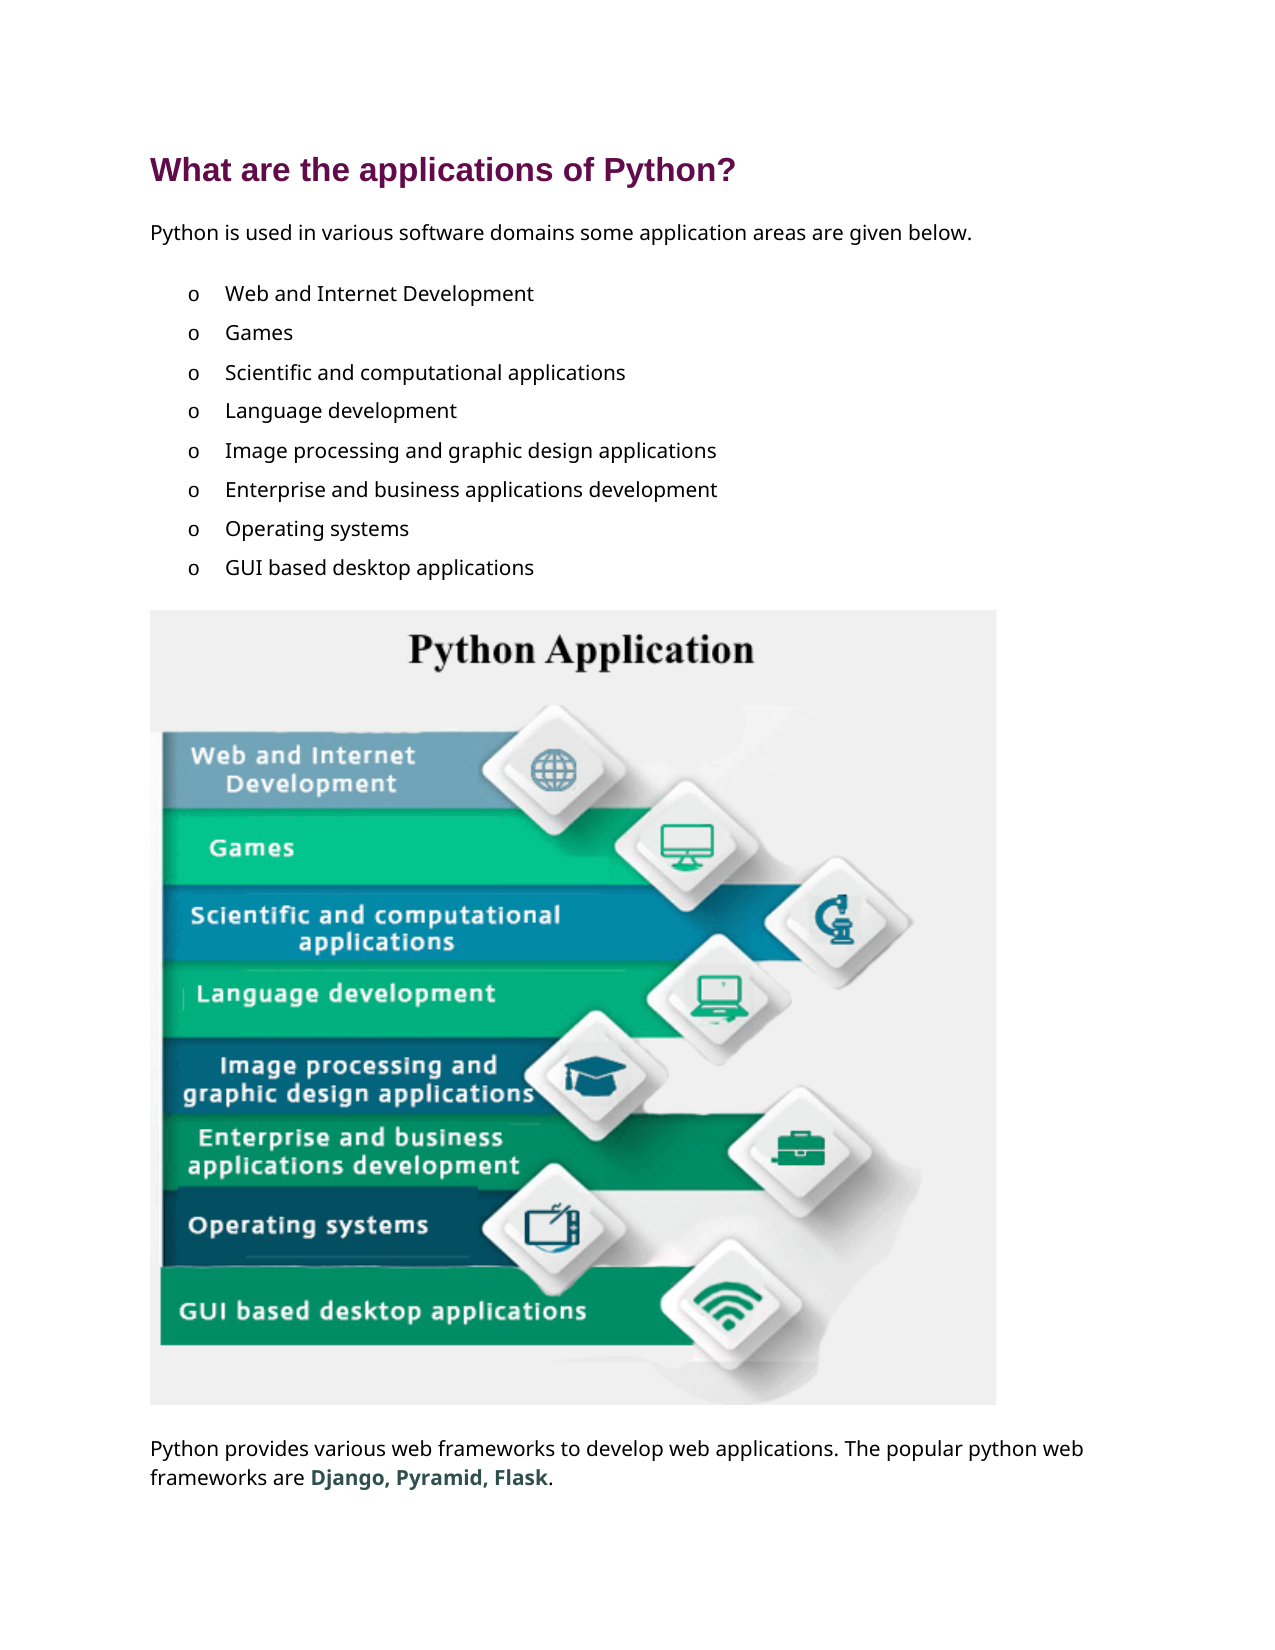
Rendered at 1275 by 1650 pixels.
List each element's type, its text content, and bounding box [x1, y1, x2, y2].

list Games [187, 314, 1125, 347]
picture [150, 610, 997, 1405]
list GUI based desktop applications [187, 549, 1125, 581]
list Enterprise and business applications development [187, 471, 1125, 503]
list Operating systems [187, 509, 1125, 542]
list Web and Internet Development [187, 275, 1125, 308]
text Python is used in various software domains some application areas are given below. [150, 218, 1125, 246]
list Language development [187, 392, 1125, 425]
list Scientific and computational applications [187, 353, 1125, 386]
text Python provides various web frameworks to develop web applications. The popular python web frameworks are Django, Pyramid, Flask. [150, 1434, 1125, 1491]
list Image processing and graphic design applications [187, 431, 1125, 464]
subtitle What are the applications of Python? [150, 150, 1125, 188]
